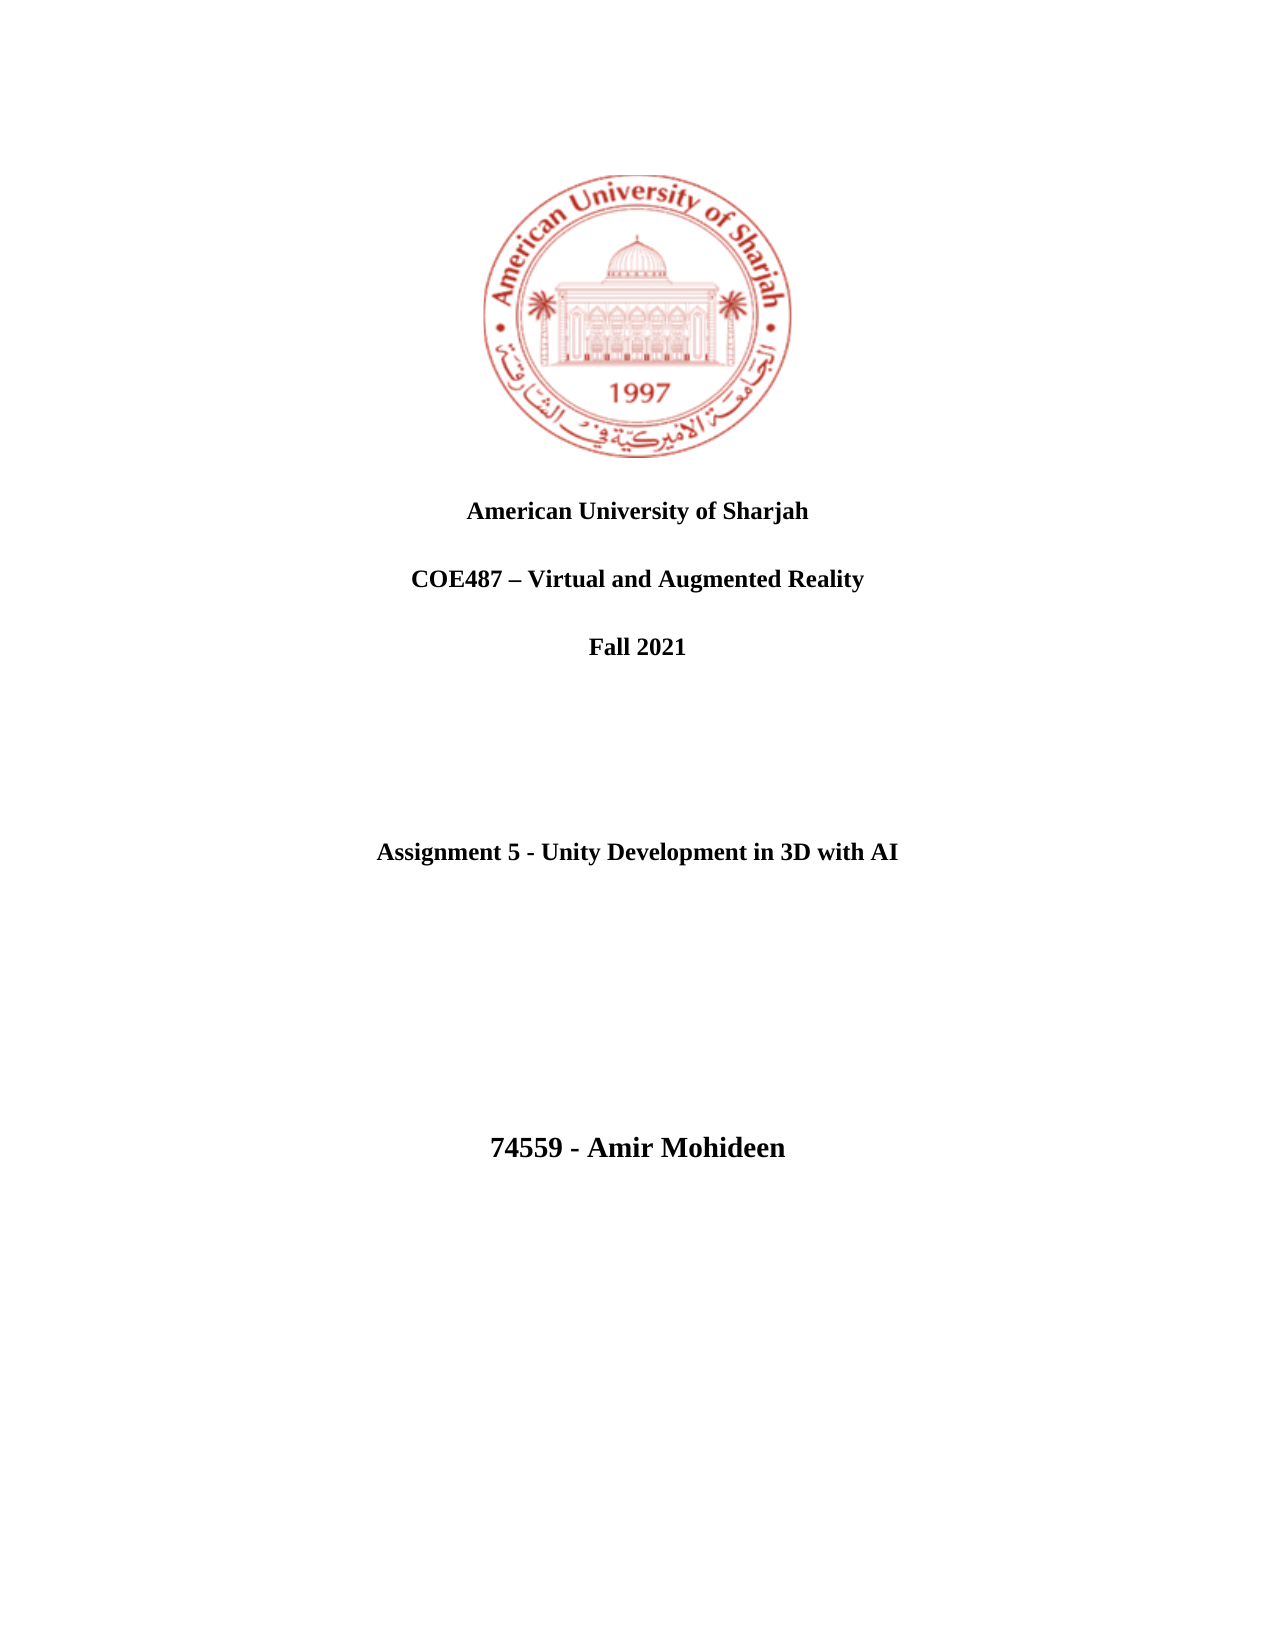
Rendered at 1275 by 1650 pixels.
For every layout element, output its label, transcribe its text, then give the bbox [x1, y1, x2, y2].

text Assignment 5 - Unity Development in 3D with AI [150, 837, 1125, 865]
text COE487 – Virtual and Augmented Reality [150, 564, 1125, 593]
text American University of Sharjah [150, 496, 1125, 525]
text 74559 - Amir Mohideen [150, 1131, 1125, 1164]
text Fall 2021 [150, 632, 1125, 661]
picture [483, 175, 792, 458]
